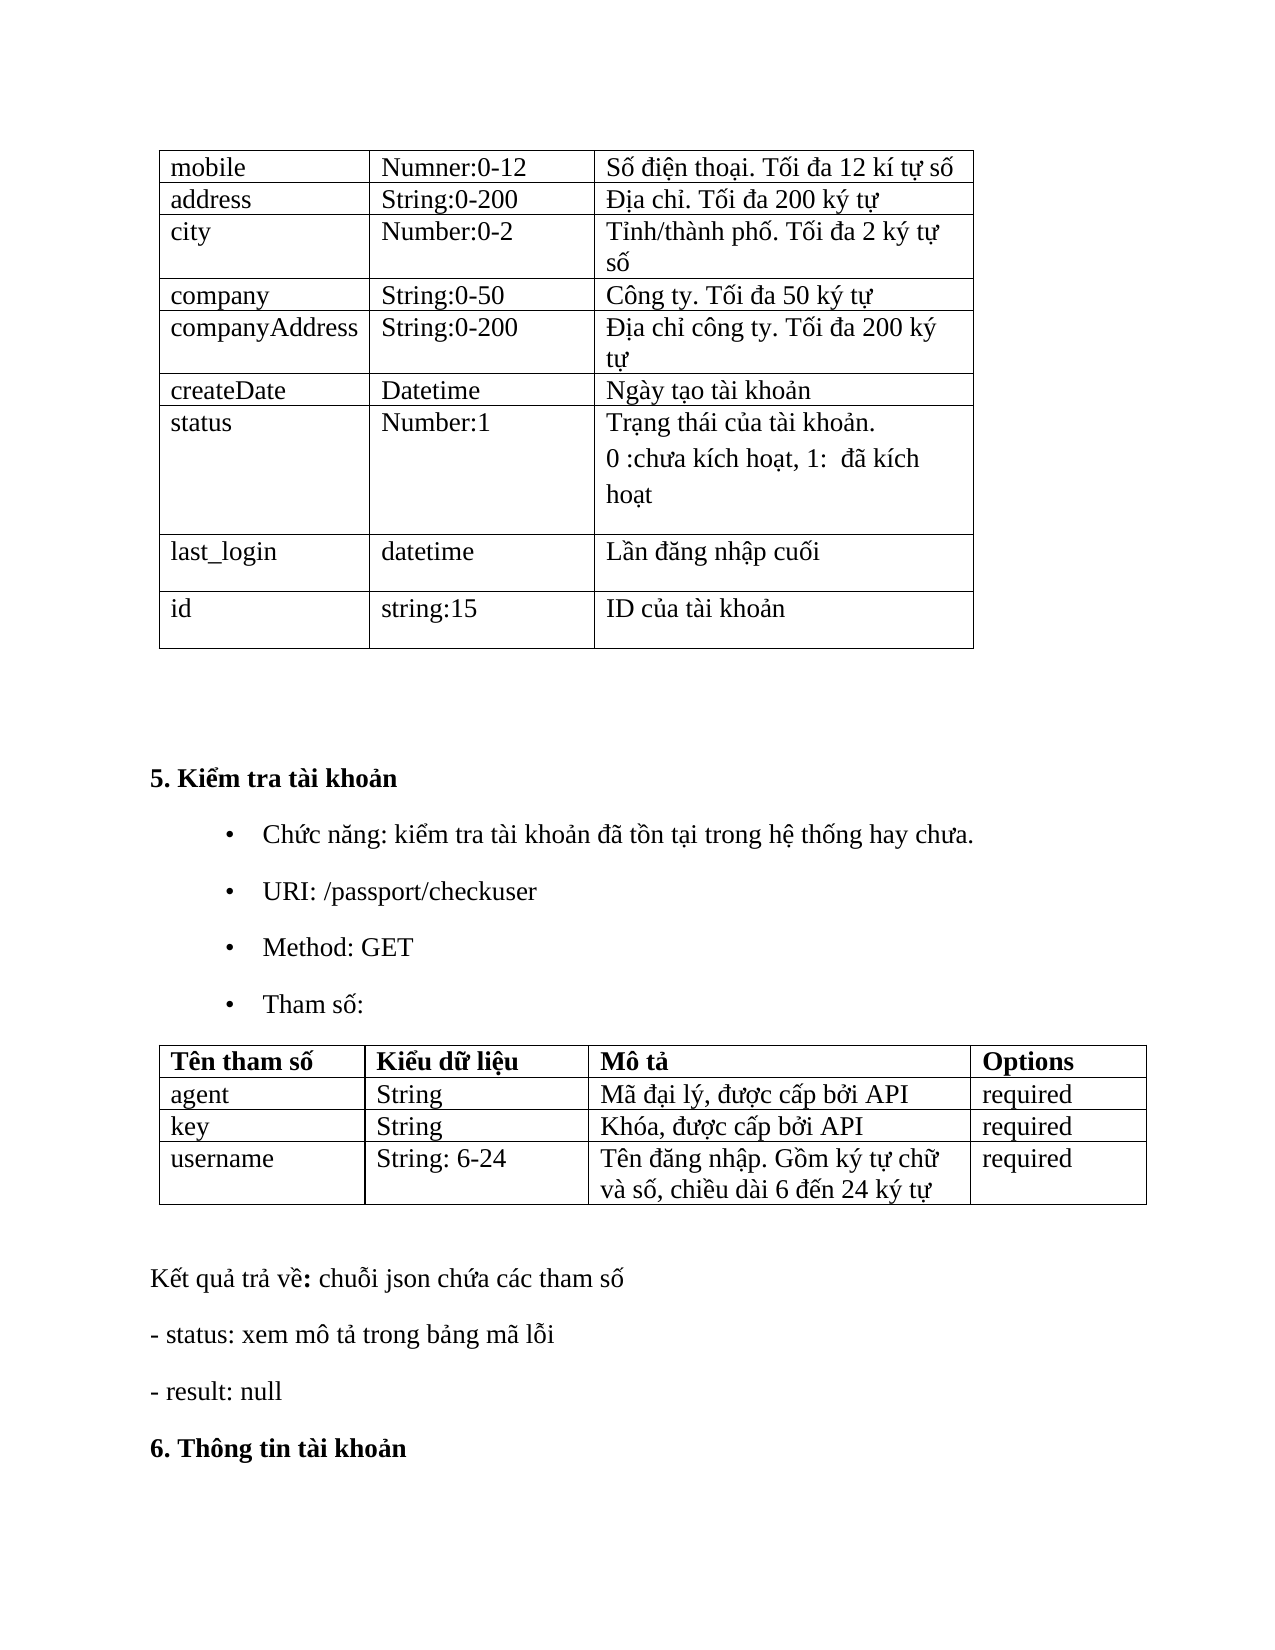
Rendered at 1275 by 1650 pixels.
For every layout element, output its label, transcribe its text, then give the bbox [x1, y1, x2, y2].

table_cell last_login [160, 535, 369, 591]
table_cell Trạng thái của tài khoản. 0 :chưa kích hoạt, 1: đã kích hoạt [595, 406, 973, 534]
text Kết quả trả về: chuỗi json chứa các tham số [150, 1262, 1125, 1293]
table_cell Number:0-2 [370, 215, 594, 278]
table_cell Datetime [370, 374, 594, 405]
table_cell companyAddress [160, 311, 369, 373]
table_cell datetime [370, 535, 594, 591]
table_cell Địa chỉ. Tối đa 200 ký tự [595, 183, 973, 214]
list Chức năng: kiểm tra tài khoản đã tồn tại trong hệ thống hay chưa. [225, 818, 1125, 849]
table_cell Number:1 [370, 406, 594, 534]
table_cell Mã đại lý, được cấp bởi API [589, 1078, 970, 1109]
table_cell status [160, 406, 369, 534]
table_cell company [160, 279, 369, 310]
table_cell required [971, 1110, 1146, 1141]
table_cell username [160, 1142, 364, 1204]
table_cell String:0-50 [370, 279, 594, 310]
table_cell Tên đăng nhập. Gồm ký tự chữ và số, chiều dài 6 đến 24 ký tự [589, 1142, 970, 1204]
table_cell required [971, 1142, 1146, 1204]
table_cell Công ty. Tối đa 50 ký tự [595, 279, 973, 310]
text 6. Thông tin tài khoản [150, 1432, 1125, 1463]
table_cell key [160, 1110, 364, 1141]
table_cell city [160, 215, 369, 278]
list Method: GET [225, 931, 1125, 962]
table_cell String [366, 1110, 588, 1141]
text 5. Kiểm tra tài khoản [150, 762, 1125, 793]
table_cell Địa chỉ công ty. Tối đa 200 ký tự [595, 311, 973, 373]
table_cell address [160, 183, 369, 214]
table_header Options [971, 1046, 1146, 1077]
table_cell createDate [160, 374, 369, 405]
text - result: null [150, 1375, 1125, 1406]
table_cell Ngày tạo tài khoản [595, 374, 973, 405]
table_header Tên tham số [160, 1046, 364, 1077]
table_cell String:0-200 [370, 311, 594, 373]
table_cell String [366, 1078, 588, 1109]
table_cell required [971, 1078, 1146, 1109]
table_header Mô tả [589, 1046, 970, 1077]
table_cell Khóa, được cấp bởi API [589, 1110, 970, 1141]
table_cell id [160, 592, 369, 647]
table_cell ID của tài khoản [595, 592, 973, 647]
table_cell string:15 [370, 592, 594, 647]
list Tham số: [225, 988, 1125, 1019]
table_cell Numner:0-12 [370, 151, 594, 182]
table_cell String: 6-24 [366, 1142, 588, 1204]
table_header Kiểu dữ liệu [366, 1046, 588, 1077]
table_cell Tỉnh/thành phố. Tối đa 2 ký tự số [595, 215, 973, 278]
table_cell agent [160, 1078, 364, 1109]
table_cell Số điện thoại. Tối đa 12 kí tự số [595, 151, 973, 182]
table_cell Lần đăng nhập cuối [595, 535, 973, 591]
text - status: xem mô tả trong bảng mã lỗi [150, 1318, 1125, 1350]
table_cell String:0-200 [370, 183, 594, 214]
list URI: /passport/checkuser [225, 875, 1125, 906]
table_cell mobile [160, 151, 369, 182]
